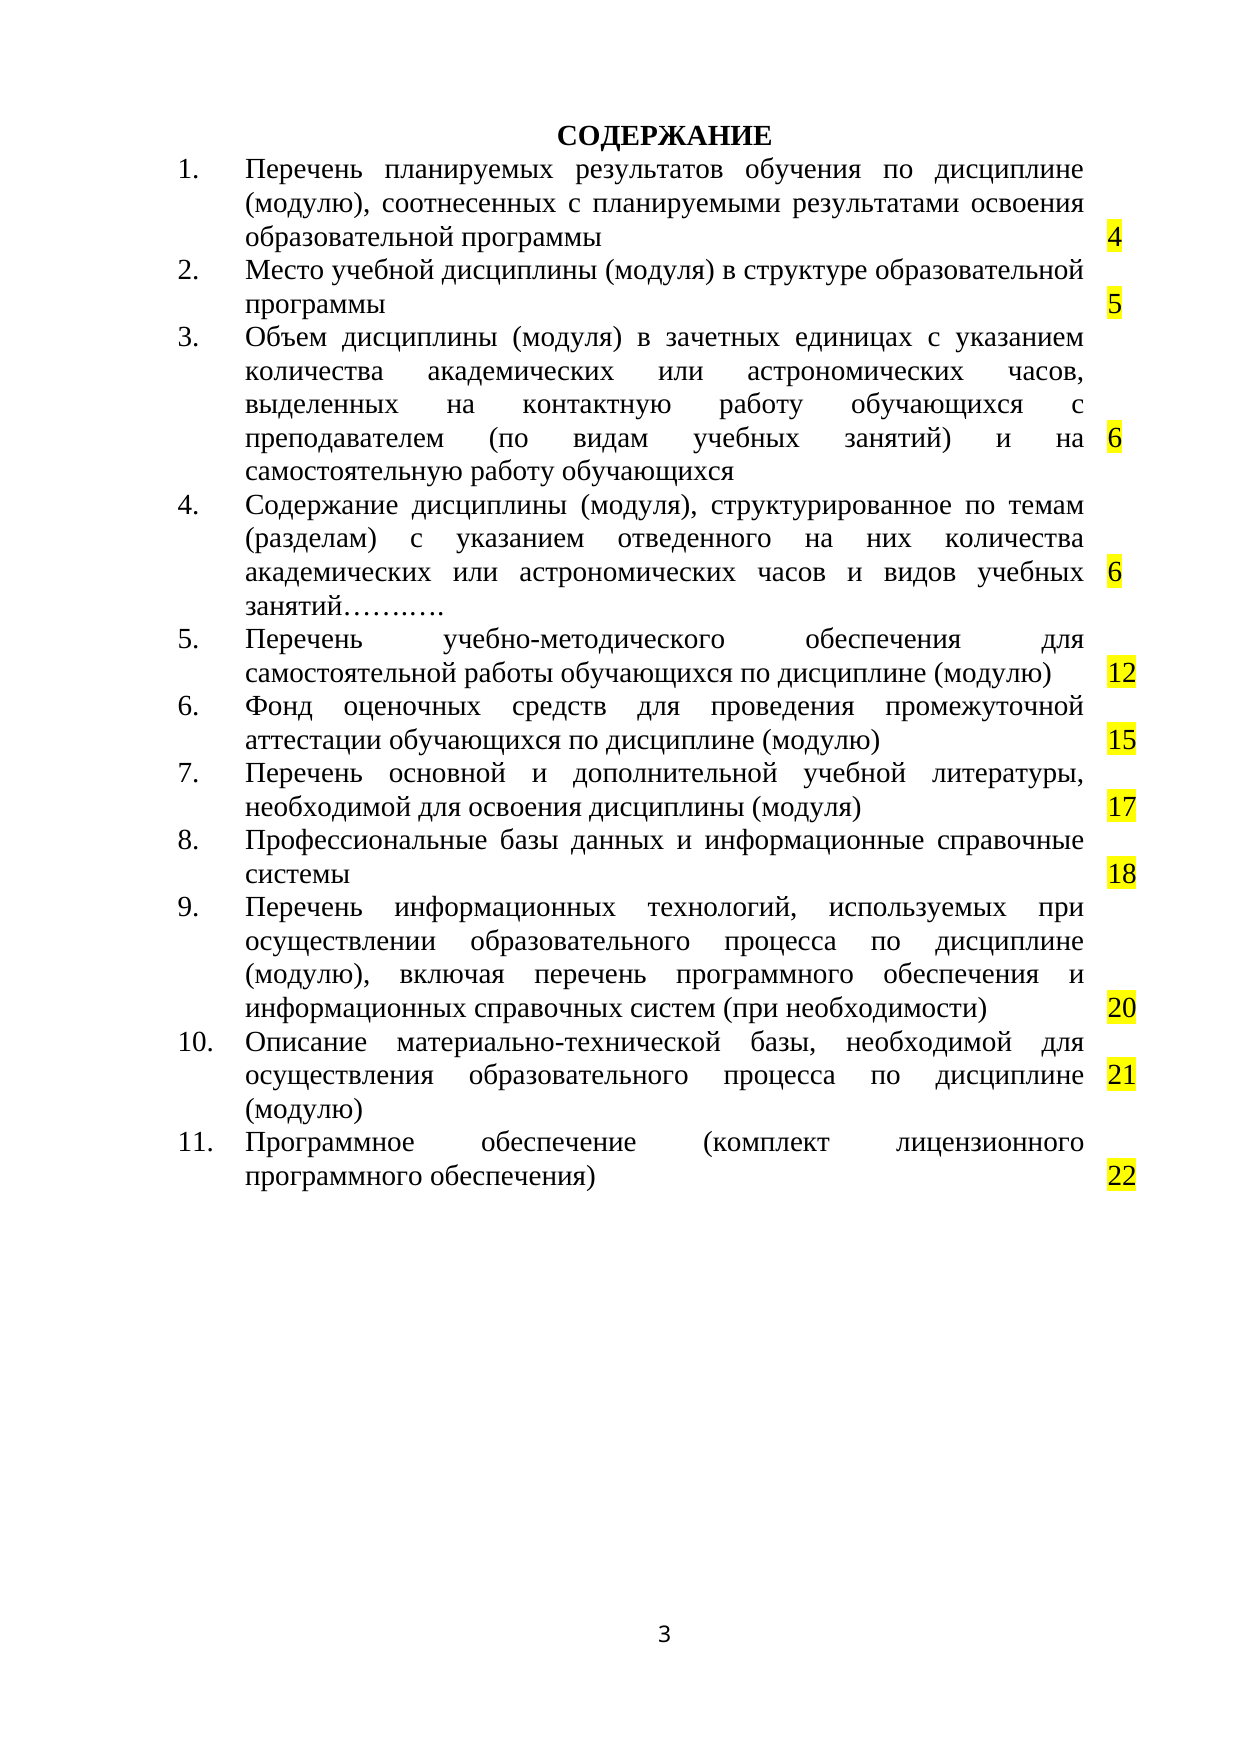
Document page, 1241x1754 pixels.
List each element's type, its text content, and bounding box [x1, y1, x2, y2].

table_cell Перечень информационных технологий, используемых при осуществлении образовательного процесса по дисциплине (модулю), включая перечень программного обеспечения и информационных справочных систем (при необходимости) [234, 890, 1096, 1024]
table_cell 5 [1096, 252, 1163, 319]
table_header Перечень планируемых результатов обучения по дисциплине (модулю), соотнесенных с планируемыми результатами освоения образовательной программы [234, 152, 1096, 252]
table_cell 17 [1096, 755, 1163, 822]
table_cell Содержание дисциплины (модуля), структурированное по темам (разделам) с указанием отведенного на них количества академических или астрономических часов и видов учебных занятий…….…. [234, 487, 1096, 621]
table_cell 11. [166, 1124, 233, 1191]
table_cell 21 [1096, 1024, 1163, 1124]
table_cell 6 [1096, 319, 1163, 487]
table_cell Фонд оценочных средств для проведения промежуточной аттестации обучающихся по дисциплине (модулю) [234, 688, 1096, 755]
table_cell 22 [1096, 1124, 1163, 1191]
table_cell Перечень основной и дополнительной учебной литературы, необходимой для освоения дисциплины (модуля) [234, 755, 1096, 822]
table_header 4 [1096, 152, 1163, 252]
table_cell Программное обеспечение (комплект лицензионного программного обеспечения) [234, 1124, 1096, 1191]
table_header 1. [166, 152, 233, 252]
table_cell 15 [1096, 688, 1163, 755]
table_cell 4. [166, 487, 233, 621]
table_cell 7. [166, 755, 233, 822]
table_cell 2. [166, 252, 233, 319]
table_cell 12 [1096, 621, 1163, 688]
table_cell Место учебной дисциплины (модуля) в структуре образовательной программы [234, 252, 1096, 319]
table_cell 20 [1096, 890, 1163, 1024]
table_cell 8. [166, 823, 233, 889]
table_cell Профессиональные базы данных и информационные справочные системы [234, 823, 1096, 889]
table_cell 6. [166, 688, 233, 755]
table_cell 9. [166, 890, 233, 1024]
table_cell Описание материально-технической базы, необходимой для осуществления образовательного процесса по дисциплине (модулю) [234, 1024, 1096, 1124]
table_cell 10. [166, 1024, 233, 1124]
table_cell Объем дисциплины (модуля) в зачетных единицах с указанием количества академических или астрономических часов, выделенных на контактную работу обучающихся с преподавателем (по видам учебных занятий) и на самостоятельную работу обучающихся [234, 319, 1096, 487]
text СОДЕРЖАНИЕ [177, 118, 1152, 152]
table_cell 6 [1096, 487, 1163, 621]
table_cell 5. [166, 621, 233, 688]
table_cell Перечень учебно-методического обеспечения для самостоятельной работы обучающихся по дисциплине (модулю) [234, 621, 1096, 688]
table_cell 3. [166, 319, 233, 487]
table_cell 18 [1096, 823, 1163, 889]
